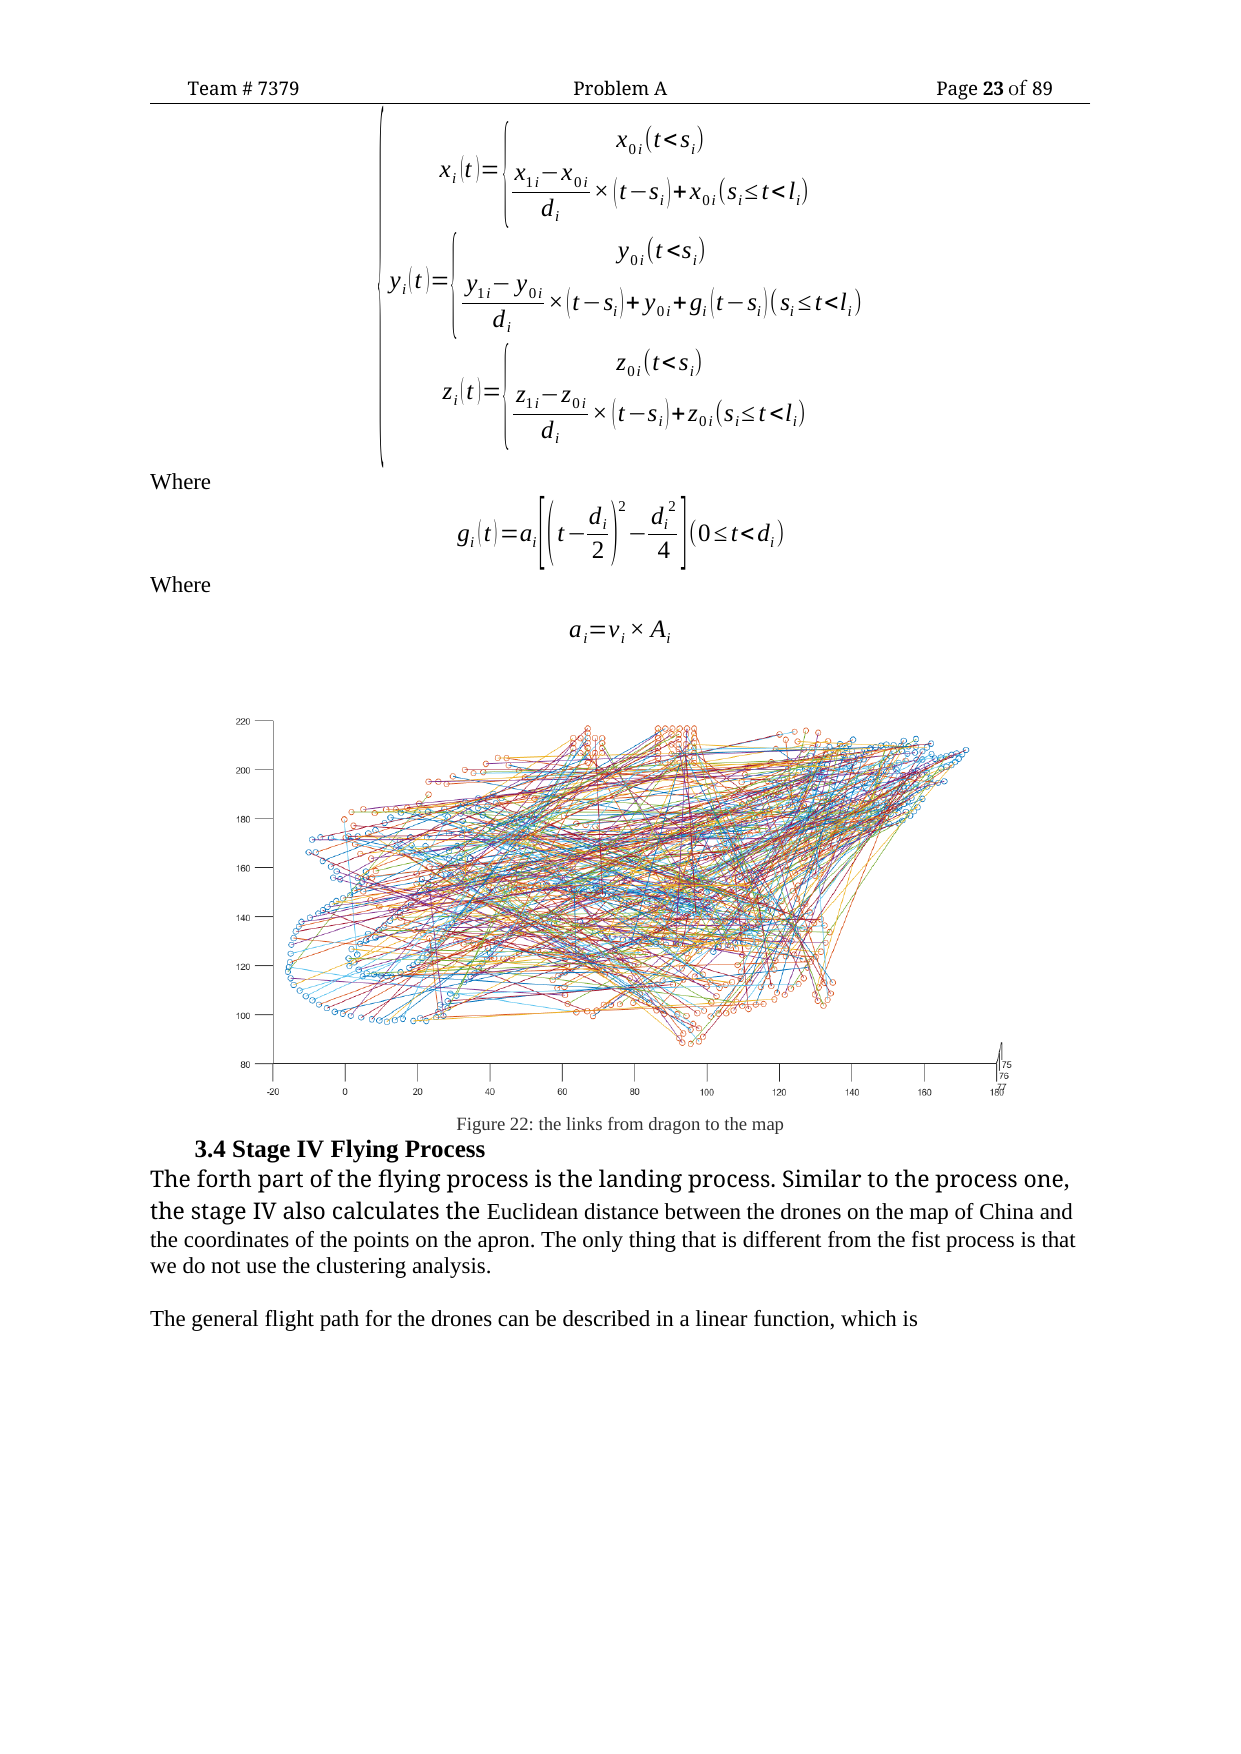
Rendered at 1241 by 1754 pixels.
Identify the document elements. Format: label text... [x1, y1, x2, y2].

text The general flight path for the drones can be described in a linear function, which is [150, 1305, 1090, 1331]
text Figure 22: the links from dragon to the map [150, 1113, 1090, 1134]
text The forth part of the flying process is the landing process. Similar to the process one, the stage IV also calculates the Euclidean distance between the drones on the map of China and the coordinates of the points on the apron. The only thing that is different from the fist process is that we do not use the clustering analysis. [150, 1163, 1090, 1278]
text Where [150, 571, 1090, 597]
list Stage IV Flying Process [194, 1134, 1090, 1163]
text Where [150, 468, 1090, 495]
picture [150, 665, 1091, 1113]
